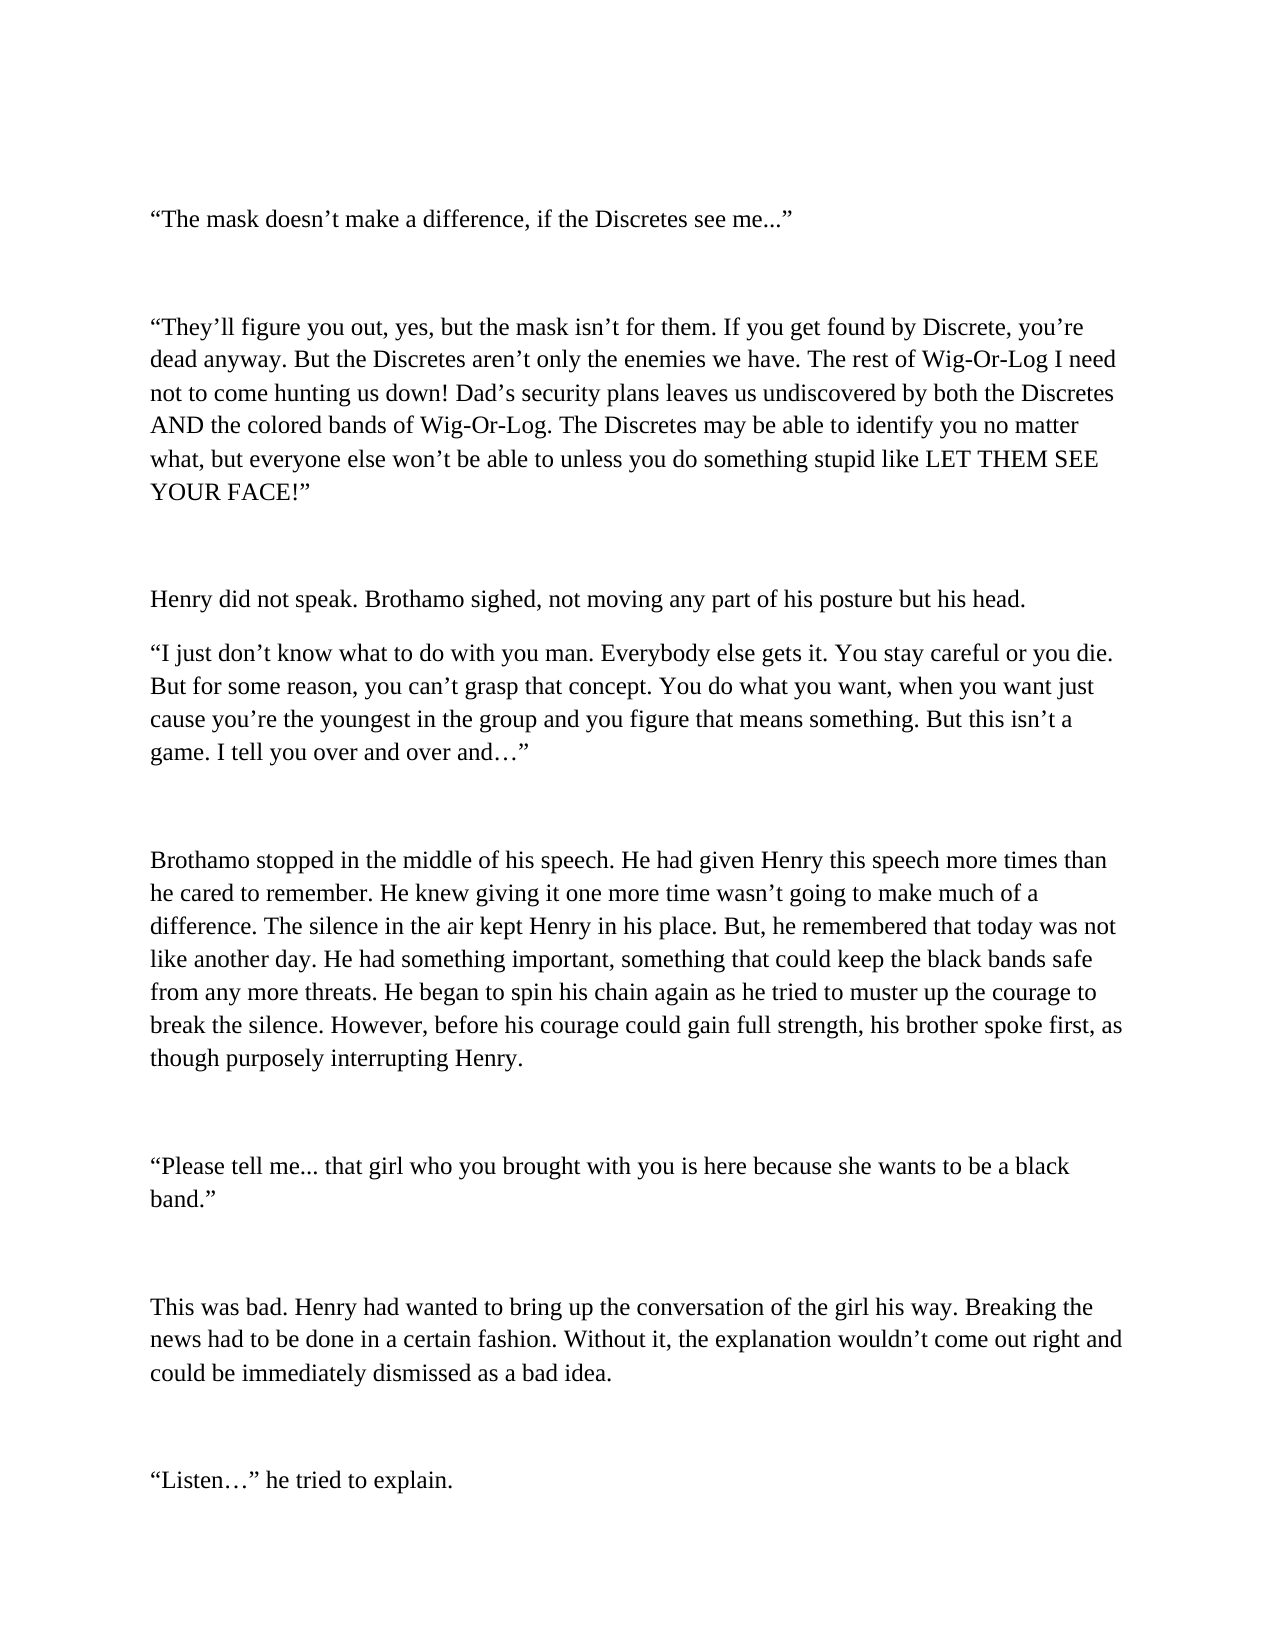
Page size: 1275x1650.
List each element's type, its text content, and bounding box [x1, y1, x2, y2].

text “Listen…” he tried to explain. [150, 1465, 1125, 1494]
text “Please tell me... that girl who you brought with you is here because she wants to be a black band.” [150, 1151, 1125, 1213]
text Brothamo stopped in the middle of his speech. He had given Henry this speech more times than he cared to remember. He knew giving it one more time wasn’t going to make much of a difference. The silence in the air kept Henry in his place. But, he remembered that today was not like another day. He had something important, something that could keep the black bands safe from any more threats. He began to spin his chain again as he tried to muster up the courage to break the silence. However, before his courage could gain full strength, his brother spoke first, as though purposely interrupting Henry. [150, 845, 1125, 1072]
text This was bad. Henry had wanted to bring up the conversation of the girl his way. Breaking the news had to be done in a certain fashion. Without it, the explanation wouldn’t come out right and could be immediately dismissed as a bad idea. [150, 1292, 1125, 1386]
text “The mask doesn’t make a difference, if the Discretes see me...” [150, 204, 1125, 233]
text “They’ll figure you out, yes, but the mask isn’t for them. If you get found by Discrete, you’re dead anyway. But the Discretes aren’t only the enemies we have. The rest of Wig-Or-Log I need not to come hunting us down! Dad’s security plans leaves us undiscovered by both the Discretes AND the colored bands of Wig-Or-Log. The Discretes may be able to identify you no matter what, but everyone else won’t be able to unless you do something stupid like LET THEM SEE YOUR FACE!” [150, 312, 1125, 505]
text “I just don’t know what to do with you man. Everybody else gets it. You stay careful or you die. But for some reason, you can’t grasp that concept. You do what you want, when you want just cause you’re the youngest in the group and you figure that means something. But this isn’t a game. I tell you over and over and…” [150, 638, 1125, 766]
text Henry did not speak. Brothamo sighed, not moving any part of his posture but his head. [150, 584, 1125, 613]
